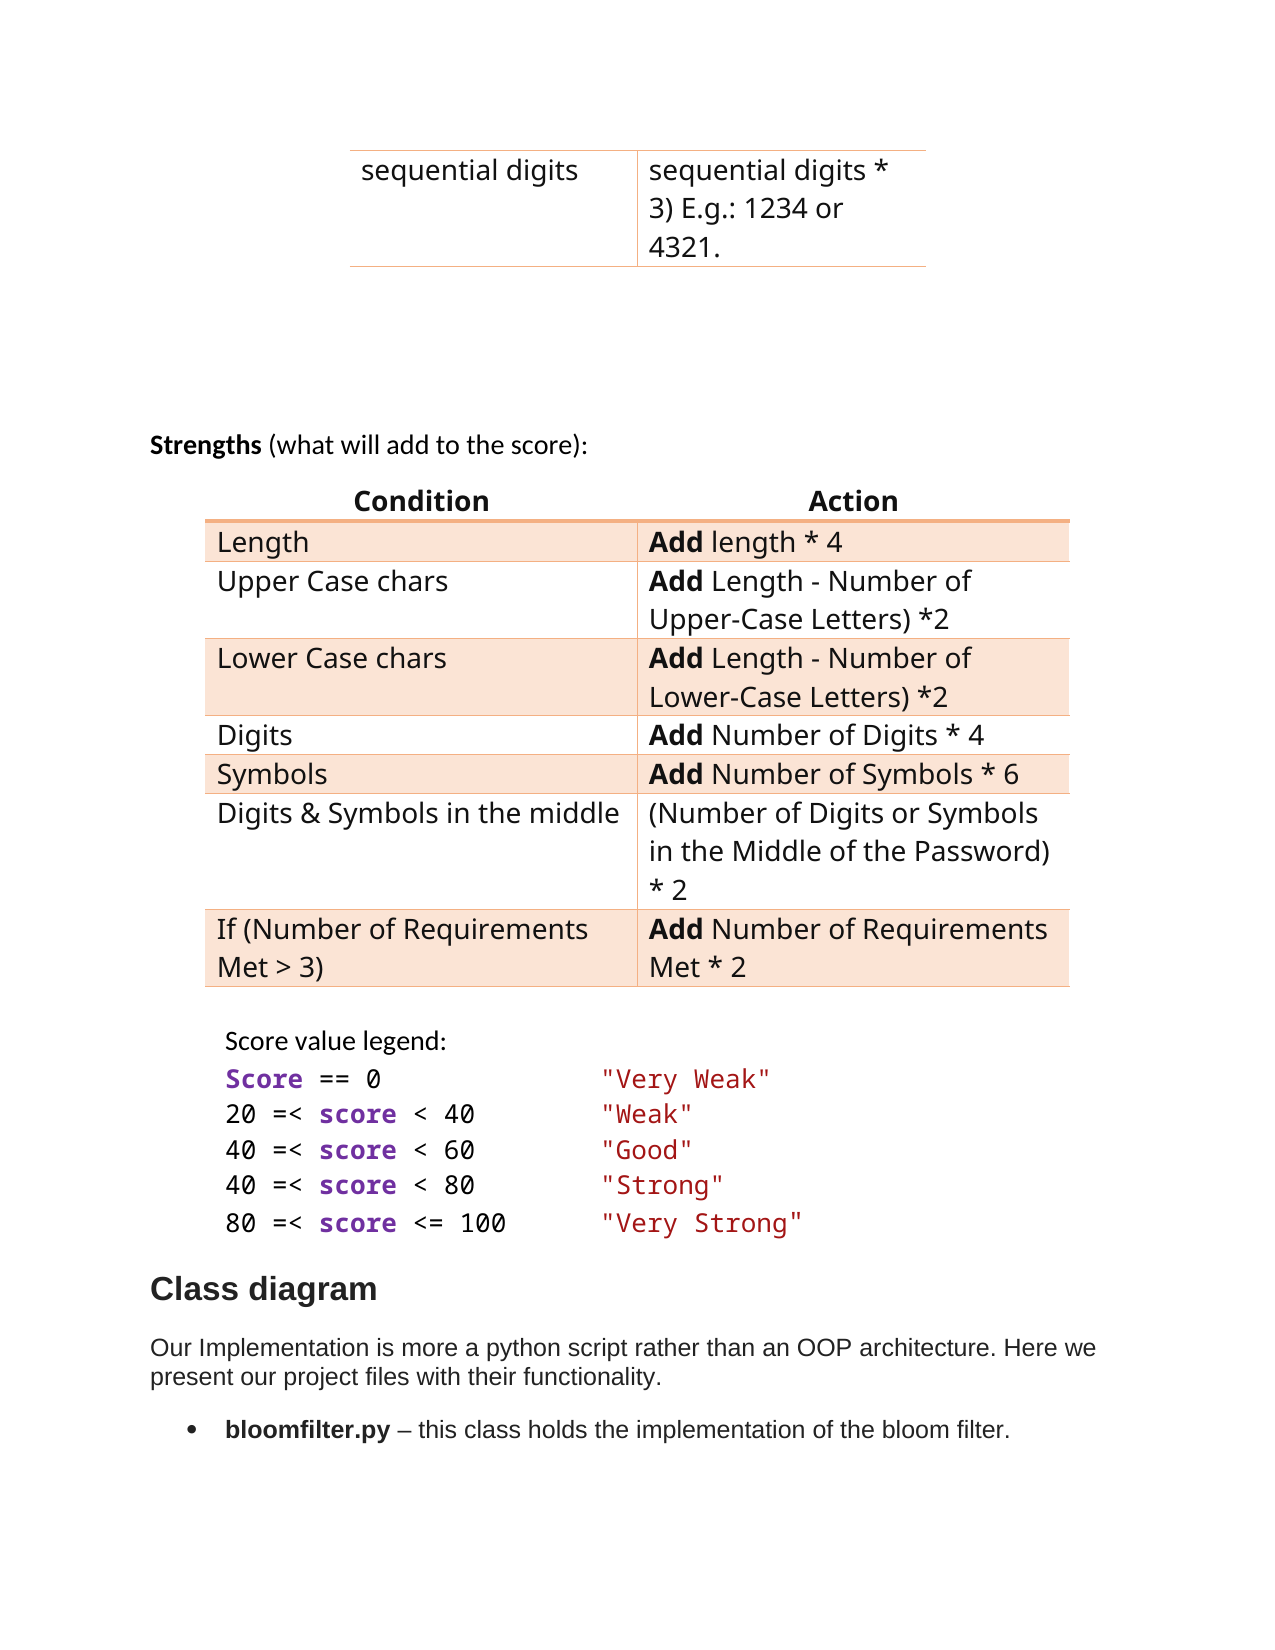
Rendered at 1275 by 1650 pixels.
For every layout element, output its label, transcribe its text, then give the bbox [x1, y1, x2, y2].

list 40 =< score < 80 "Strong" [225, 1167, 1125, 1202]
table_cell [350, 151, 637, 266]
table_cell Symbols [205, 755, 637, 793]
table_cell (Number of Digits or Symbols in the Middle of the Password) * 2 [638, 794, 1069, 908]
list 40 =< score < 60 "Good" [225, 1131, 1125, 1167]
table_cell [638, 151, 926, 266]
text Class diagram [150, 1269, 1125, 1308]
table_cell Digits [205, 716, 637, 754]
table_cell Add Length - Number of Upper-Case Letters) *2 [638, 562, 1069, 638]
list bloomfilter.py – this class holds the implementation of the bloom filter. [187, 1415, 1125, 1444]
table_header Action [638, 481, 1069, 519]
list Score value legend: [225, 1023, 1125, 1058]
table_cell Add Number of Digits * 4 [638, 716, 1069, 754]
text Strengths (what will add to the score): [150, 427, 1125, 462]
table_cell Digits & Symbols in the middle [205, 794, 637, 908]
table_cell Add Number of Symbols * 6 [638, 755, 1069, 793]
table_cell Add Number of Requirements Met * 2 [638, 910, 1069, 986]
table_header Condition [205, 481, 637, 519]
list 20 =< score < 40 "Weak" [225, 1096, 1125, 1131]
text Our Implementation is more a python script rather than an OOP architecture. Here we present our project files with their functionality. [150, 1333, 1125, 1390]
table_cell Add Length - Number of Lower-Case Letters) *2 [638, 639, 1069, 715]
list 80 =< score <= 100 "Very Strong" [225, 1202, 1125, 1241]
table_cell Lower Case chars [205, 639, 637, 715]
list Score == 0 "Very Weak" [225, 1060, 1125, 1096]
table_cell Length [205, 523, 637, 561]
table_cell Add length * 4 [638, 523, 1069, 561]
table_cell Upper Case chars [205, 562, 637, 638]
table_cell If (Number of Requirements Met > 3) [205, 910, 637, 986]
